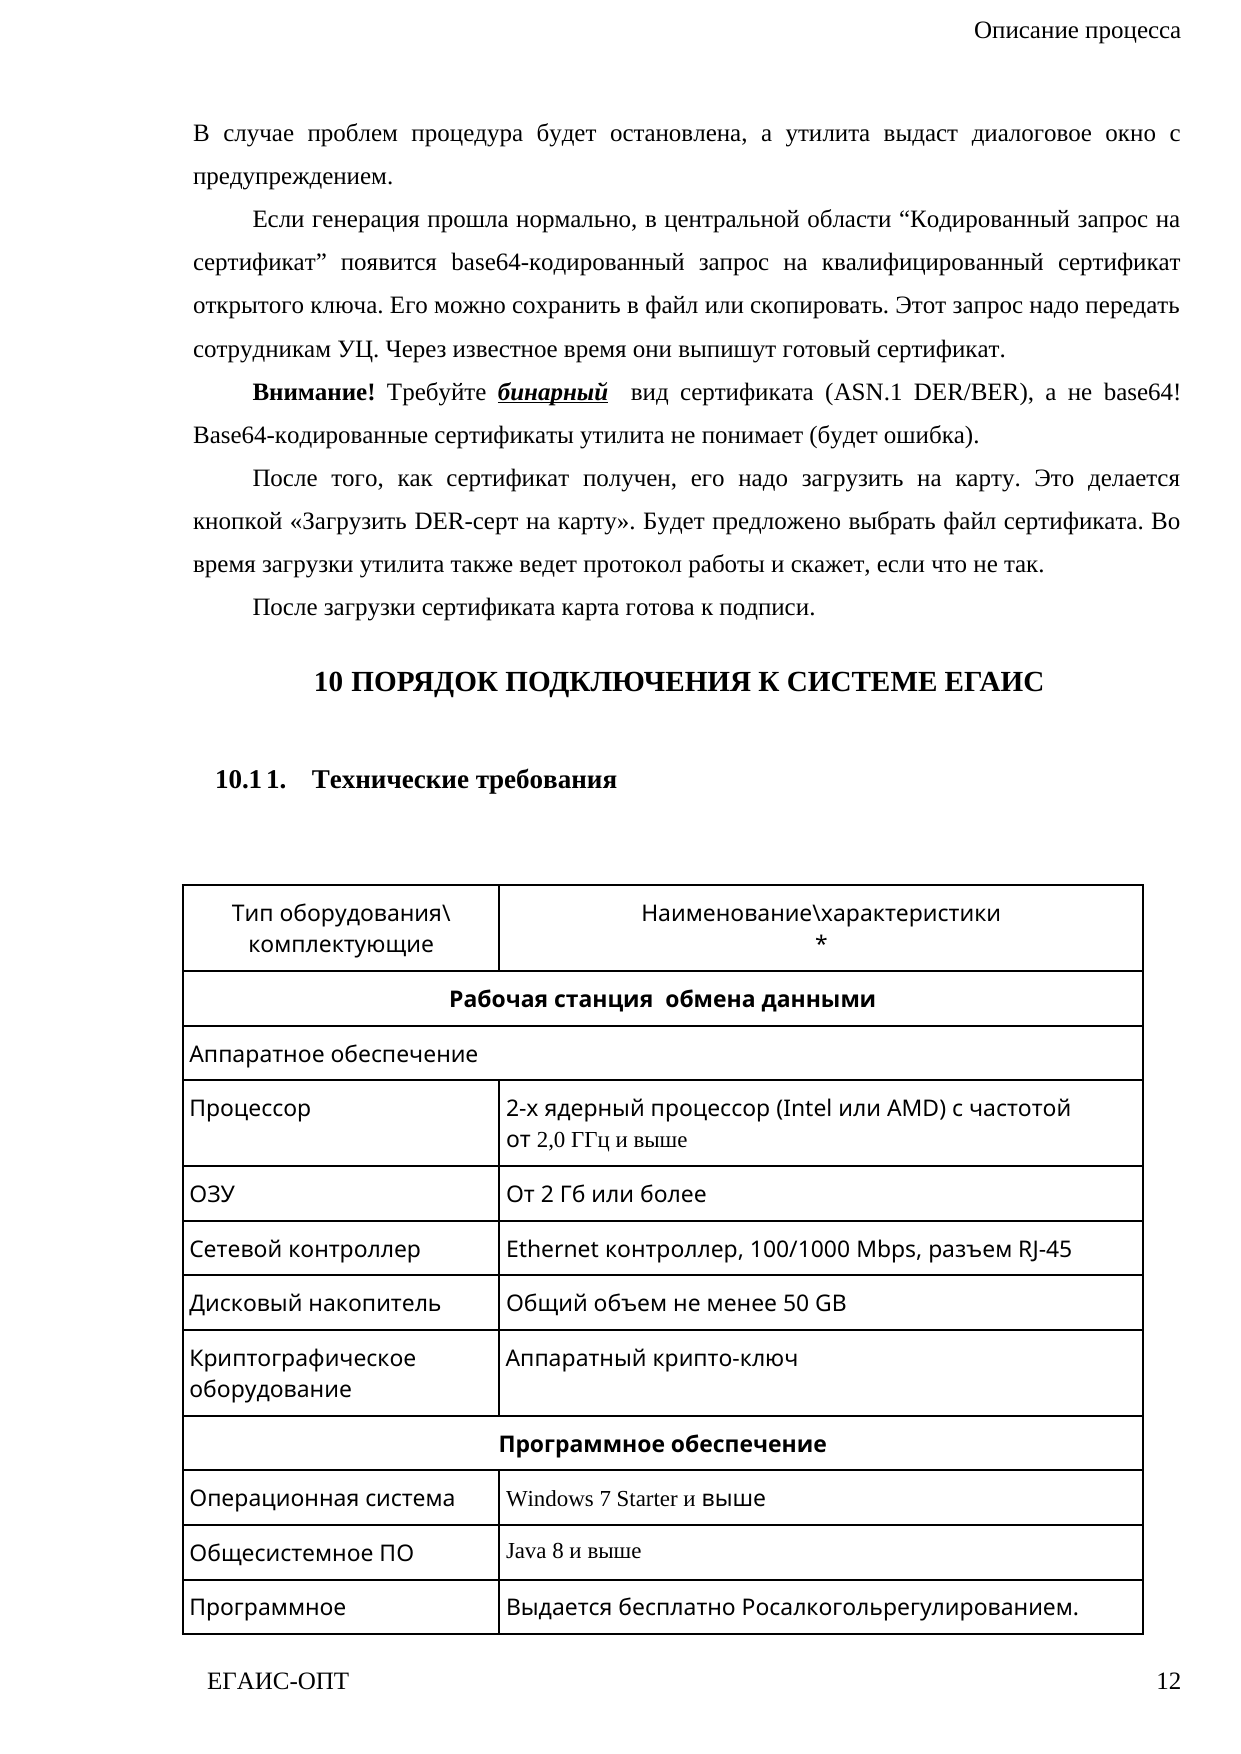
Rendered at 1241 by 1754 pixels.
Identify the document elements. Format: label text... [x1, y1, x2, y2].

table_cell Процессор [184, 1081, 498, 1165]
text Внимание! Требуйте бинарный вид сертификата (ASN.1 DER/BER), а не base64! Base64-кодированные сертификаты утилита не понимает (будет ошибка). [193, 377, 1181, 449]
table_cell Программное обеспечение [184, 1417, 1142, 1469]
table_cell ОЗУ [184, 1167, 498, 1220]
table_cell 2-х ядерный процессор (Intel или AMD) с частотой от 2,0 ГГц и выше [500, 1081, 1142, 1165]
table_cell Сетевой контроллер [184, 1222, 498, 1274]
table_cell Дисковый накопитель [184, 1276, 498, 1329]
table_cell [184, 1581, 498, 1633]
text 1. Технические требования [215, 763, 1181, 795]
table_cell Операционная система [184, 1471, 498, 1524]
table_cell Windows 7 Starter и выше [500, 1471, 1142, 1524]
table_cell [500, 1581, 1142, 1633]
table_cell Аппаратное обеспечение [184, 1027, 1142, 1079]
text После загрузки сертификата карта готова к подписи. [193, 592, 1181, 621]
table_cell Общесистемное ПО [184, 1526, 498, 1578]
table_cell Java 8 и выше [500, 1526, 1142, 1578]
table_cell Ethernet контроллер, 100/1000 Mbps, разъем RJ-45 [500, 1222, 1142, 1274]
table_header Наименование\характеристики * [500, 886, 1142, 970]
table_cell Рабочая станция обмена данными [184, 972, 1142, 1025]
table_cell От 2 Гб или более [500, 1167, 1142, 1220]
table_cell Общий объем не менее 50 GB [500, 1276, 1142, 1329]
text Если генерация прошла нормально, в центральной области “Кодированный запрос на сертификат” появится base64-кодированный запрос на квалифицированный сертификат открытого ключа. Его можно сохранить в файл или скопировать. Этот запрос надо передать сотрудникам УЦ. Через известное время они выпишут готовый сертификат. [193, 204, 1181, 362]
table_cell Криптографическое оборудование [184, 1331, 498, 1415]
table_header Тип оборудования\комплектующие [184, 886, 498, 970]
table_cell Аппаратный крипто-ключ [500, 1331, 1142, 1415]
text Порядок подключения к системе ЕГАИС [177, 664, 1181, 698]
text После того, как сертификат получен, его надо загрузить на карту. Это делается кнопкой «Загрузить DER-серт на карту». Будет предложено выбрать файл сертификата. Во время загрузки утилита также ведет протокол работы и скажет, если что не так. [193, 463, 1181, 578]
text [193, 118, 1181, 190]
